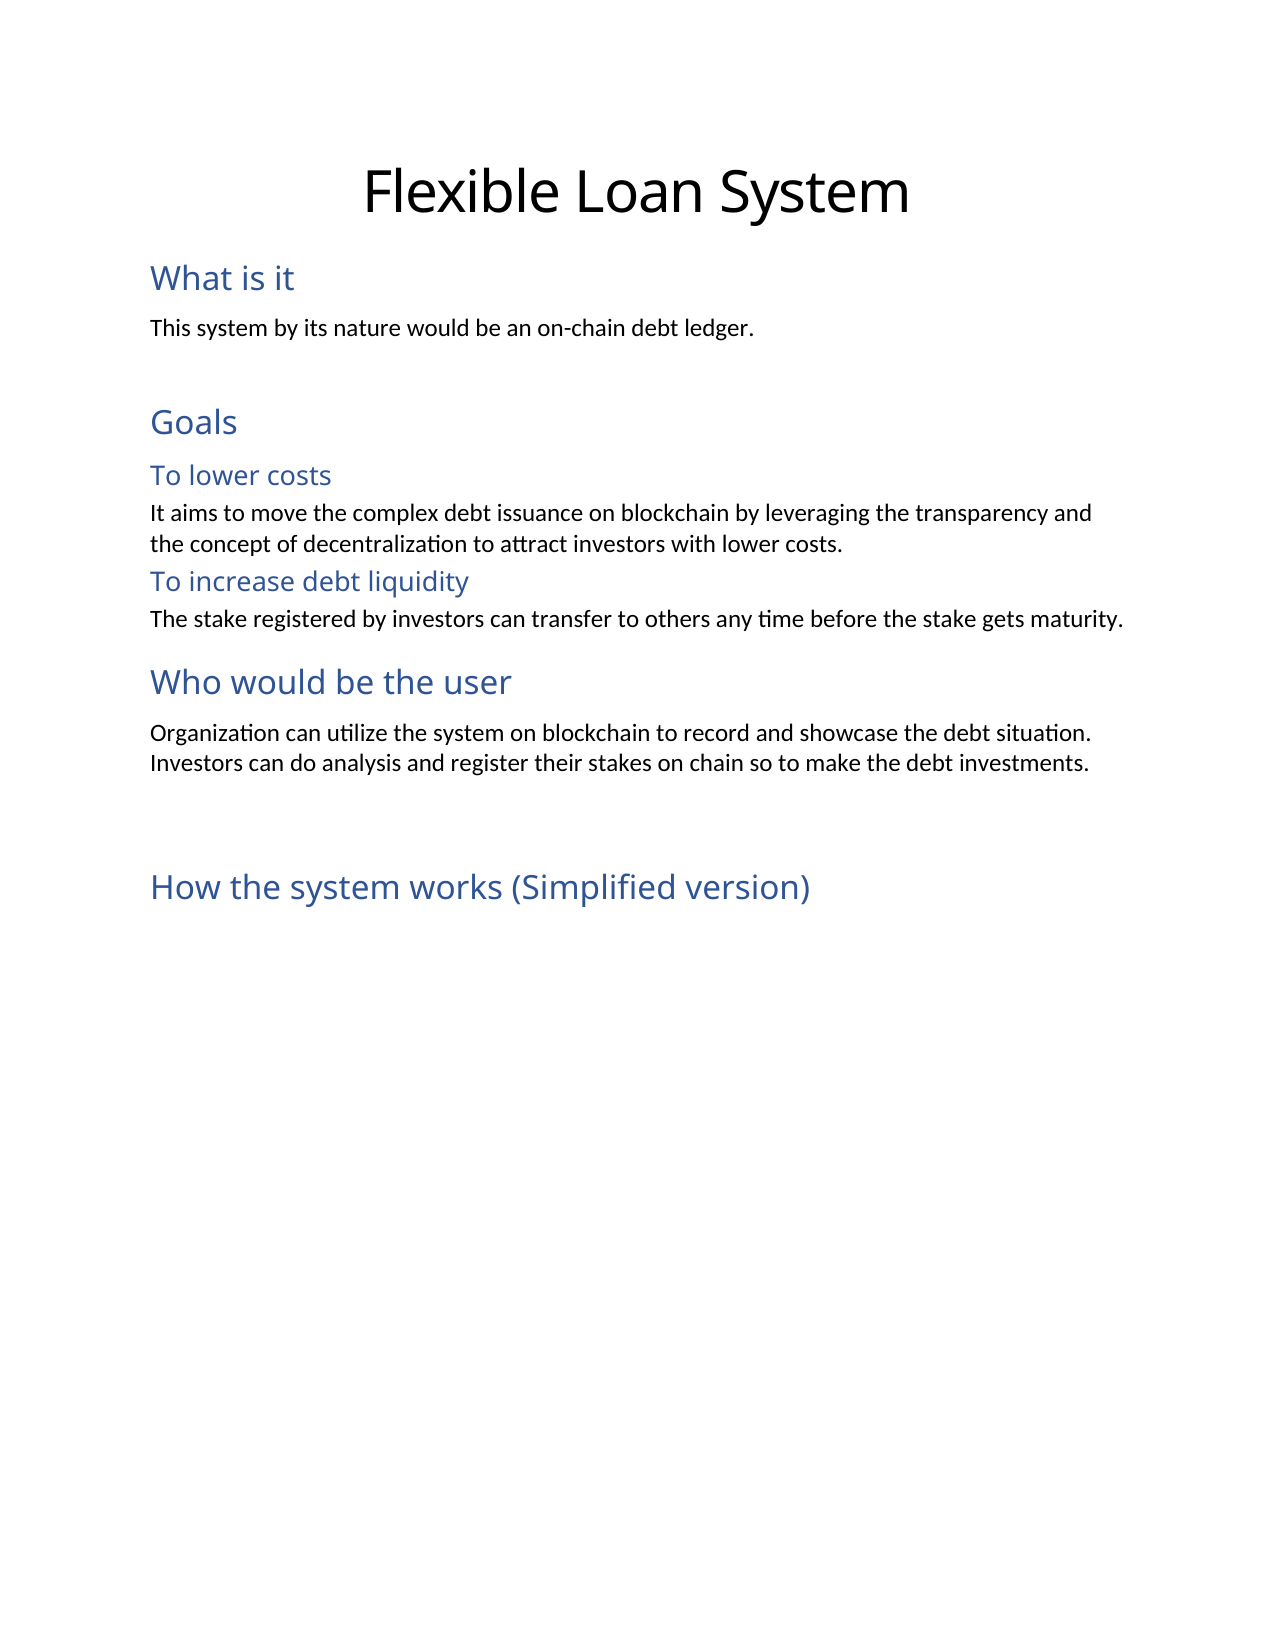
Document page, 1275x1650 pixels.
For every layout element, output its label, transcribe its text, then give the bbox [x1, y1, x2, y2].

text It aims to move the complex debt issuance on blockchain by leveraging the transparency and the concept of decentralization to attract investors with lower costs. [150, 497, 1125, 558]
subtitle Goals [150, 398, 1125, 444]
text This system by its nature would be an on-chain debt ledger. [150, 312, 1125, 343]
text Investors can do analysis and register their stakes on chain so to make the debt investments. [150, 748, 1125, 778]
title Flexible Loan System [150, 150, 1125, 229]
subtitle What is it [150, 254, 1125, 300]
subtitle To lower costs [150, 456, 1125, 493]
text The stake registered by investors can transfer to others any time before the stake gets maturity. [150, 604, 1125, 634]
subtitle How the system works (Simplified version) [150, 864, 1125, 909]
subtitle Who would be the user [150, 659, 1125, 704]
text Organization can utilize the system on blockchain to record and showcase the debt situation. [150, 717, 1125, 748]
subtitle To increase debt liquidity [150, 563, 1125, 599]
